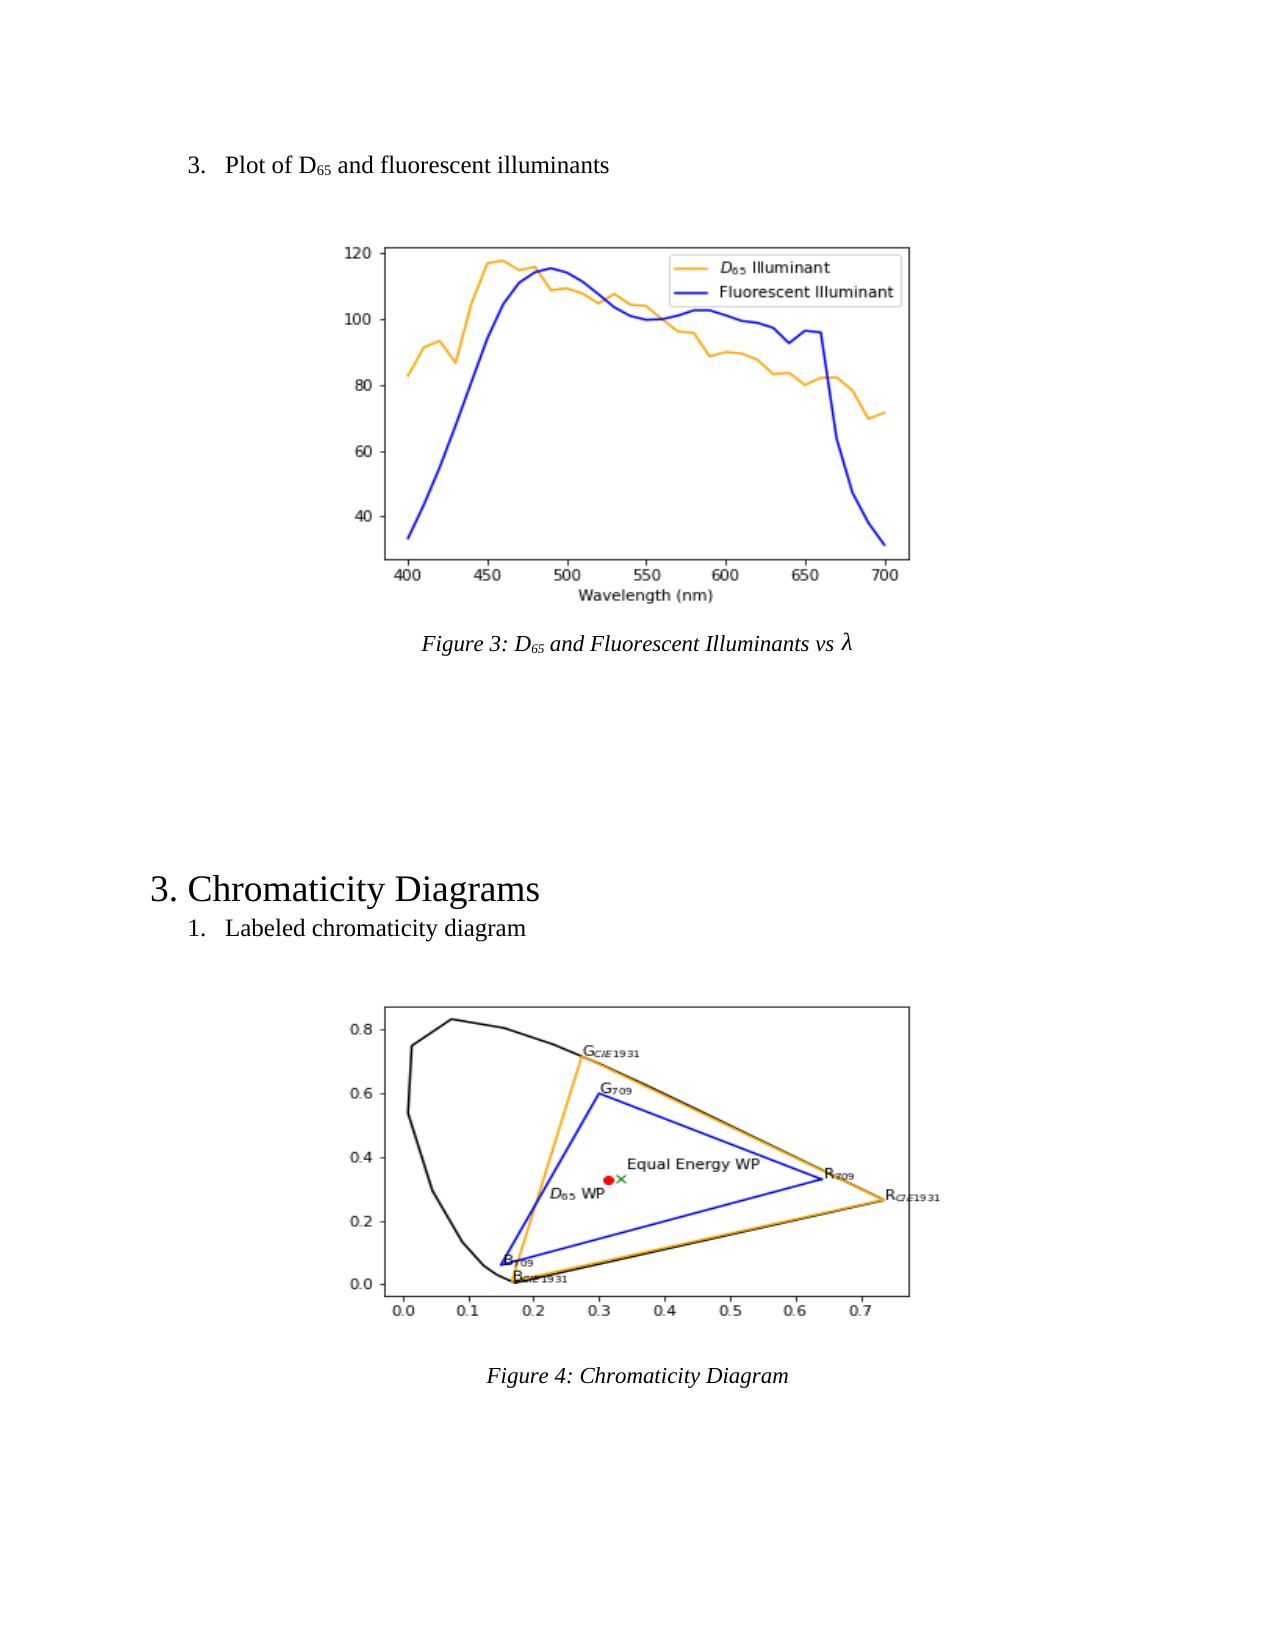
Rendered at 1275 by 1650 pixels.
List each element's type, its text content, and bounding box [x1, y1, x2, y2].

text Figure 4: Chromaticity Diagram [150, 1362, 1125, 1388]
picture [300, 197, 976, 611]
list Labeled chromaticity diagram [187, 913, 1125, 942]
list Plot of D65 and fluorescent illuminants [187, 150, 1125, 179]
text Figure 3: D65 and Fluorescent Illuminants vs [150, 629, 1125, 657]
picture [300, 960, 976, 1344]
list Chromaticity Diagrams [150, 866, 1125, 909]
